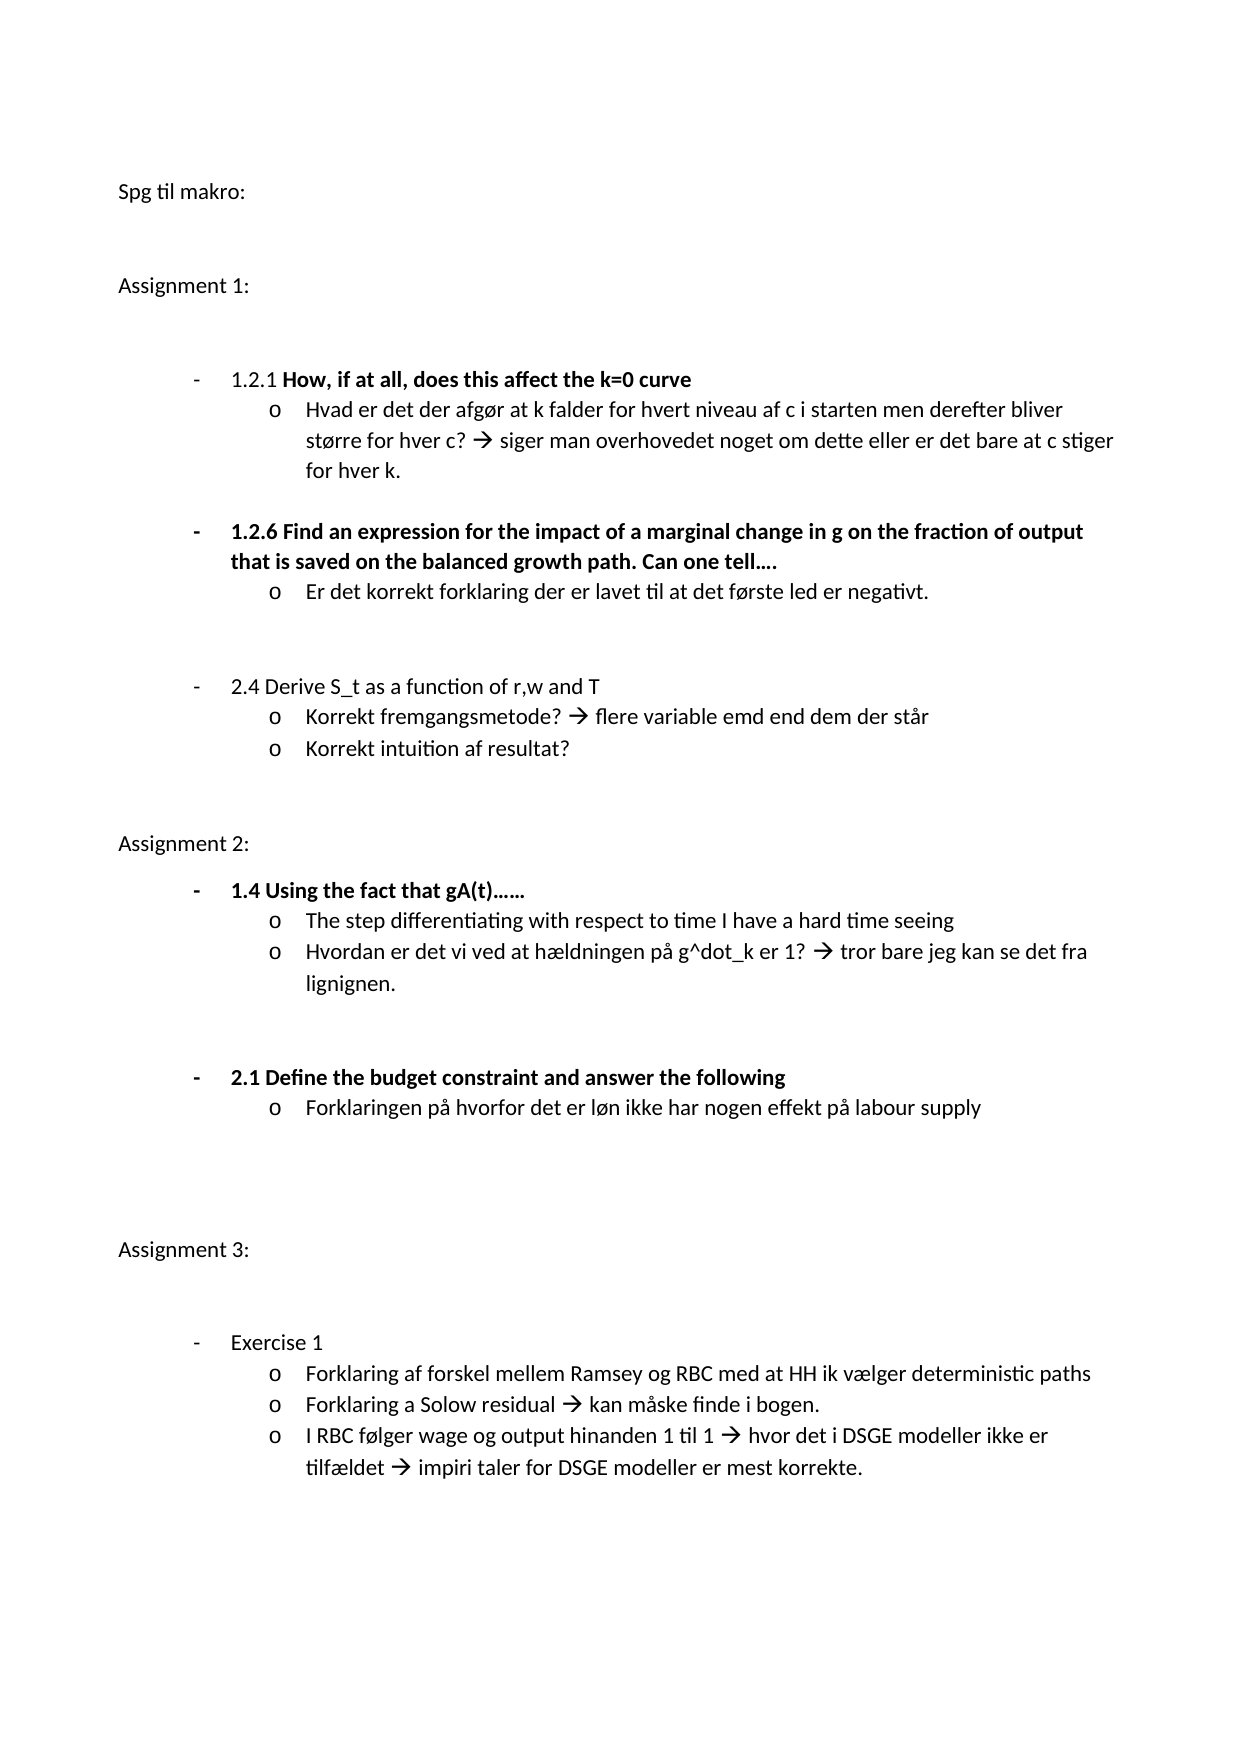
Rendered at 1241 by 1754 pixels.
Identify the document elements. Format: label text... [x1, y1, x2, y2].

list Hvad er det der afgør at k falder for hvert niveau af c i starten men derefter bliver større for hver c? siger man overhovedet noget om dette eller er det bare at c stiger [268, 395, 1122, 454]
list for hver k. [306, 456, 1122, 484]
list Forklaring a Solow residual kan måske finde i bogen. [268, 1390, 1122, 1419]
list Korrekt fremgangsmetode? flere variable emd end dem der står [268, 702, 1122, 732]
list The step differentiating with respect to time I have a hard time seeing [268, 906, 1122, 935]
text Assignment 3: [118, 1235, 1122, 1263]
text Assignment 2: [118, 829, 1122, 857]
list Er det korrekt forklaring der er lavet til at det første led er negativt. [268, 577, 1122, 606]
list Forklaringen på hvorfor det er løn ikke har nogen effekt på labour supply [268, 1093, 1122, 1122]
list 2.4 Derive S_t as a function of r,w and T [193, 672, 1122, 700]
text Spg til makro: [118, 177, 1122, 205]
list 1.2.6 Find an expression for the impact of a marginal change in g on the fraction of output that is saved on the balanced growth path. Can one tell…. [193, 517, 1122, 575]
list I RBC følger wage og output hinanden 1 til 1 hvor det i DSGE modeller ikke er tilfældet impiri taler for DSGE modeller er mest korrekte. [268, 1422, 1122, 1481]
list Forklaring af forskel mellem Ramsey og RBC med at HH ik vælger deterministic paths [268, 1359, 1122, 1388]
text Assignment 1: [118, 271, 1122, 299]
list Exercise 1 [193, 1328, 1122, 1356]
list 1.2.1 How, if at all, does this affect the k=0 curve [193, 365, 1122, 393]
list 1.4 Using the fact that gA(t)…… [193, 876, 1122, 904]
list Korrekt intuition af resultat? [268, 734, 1122, 763]
list Hvordan er det vi ved at hældningen på g^dot_k er 1? tror bare jeg kan se det fra lignignen. [268, 937, 1122, 997]
list 2.1 Define the budget constraint and answer the following [193, 1063, 1122, 1091]
